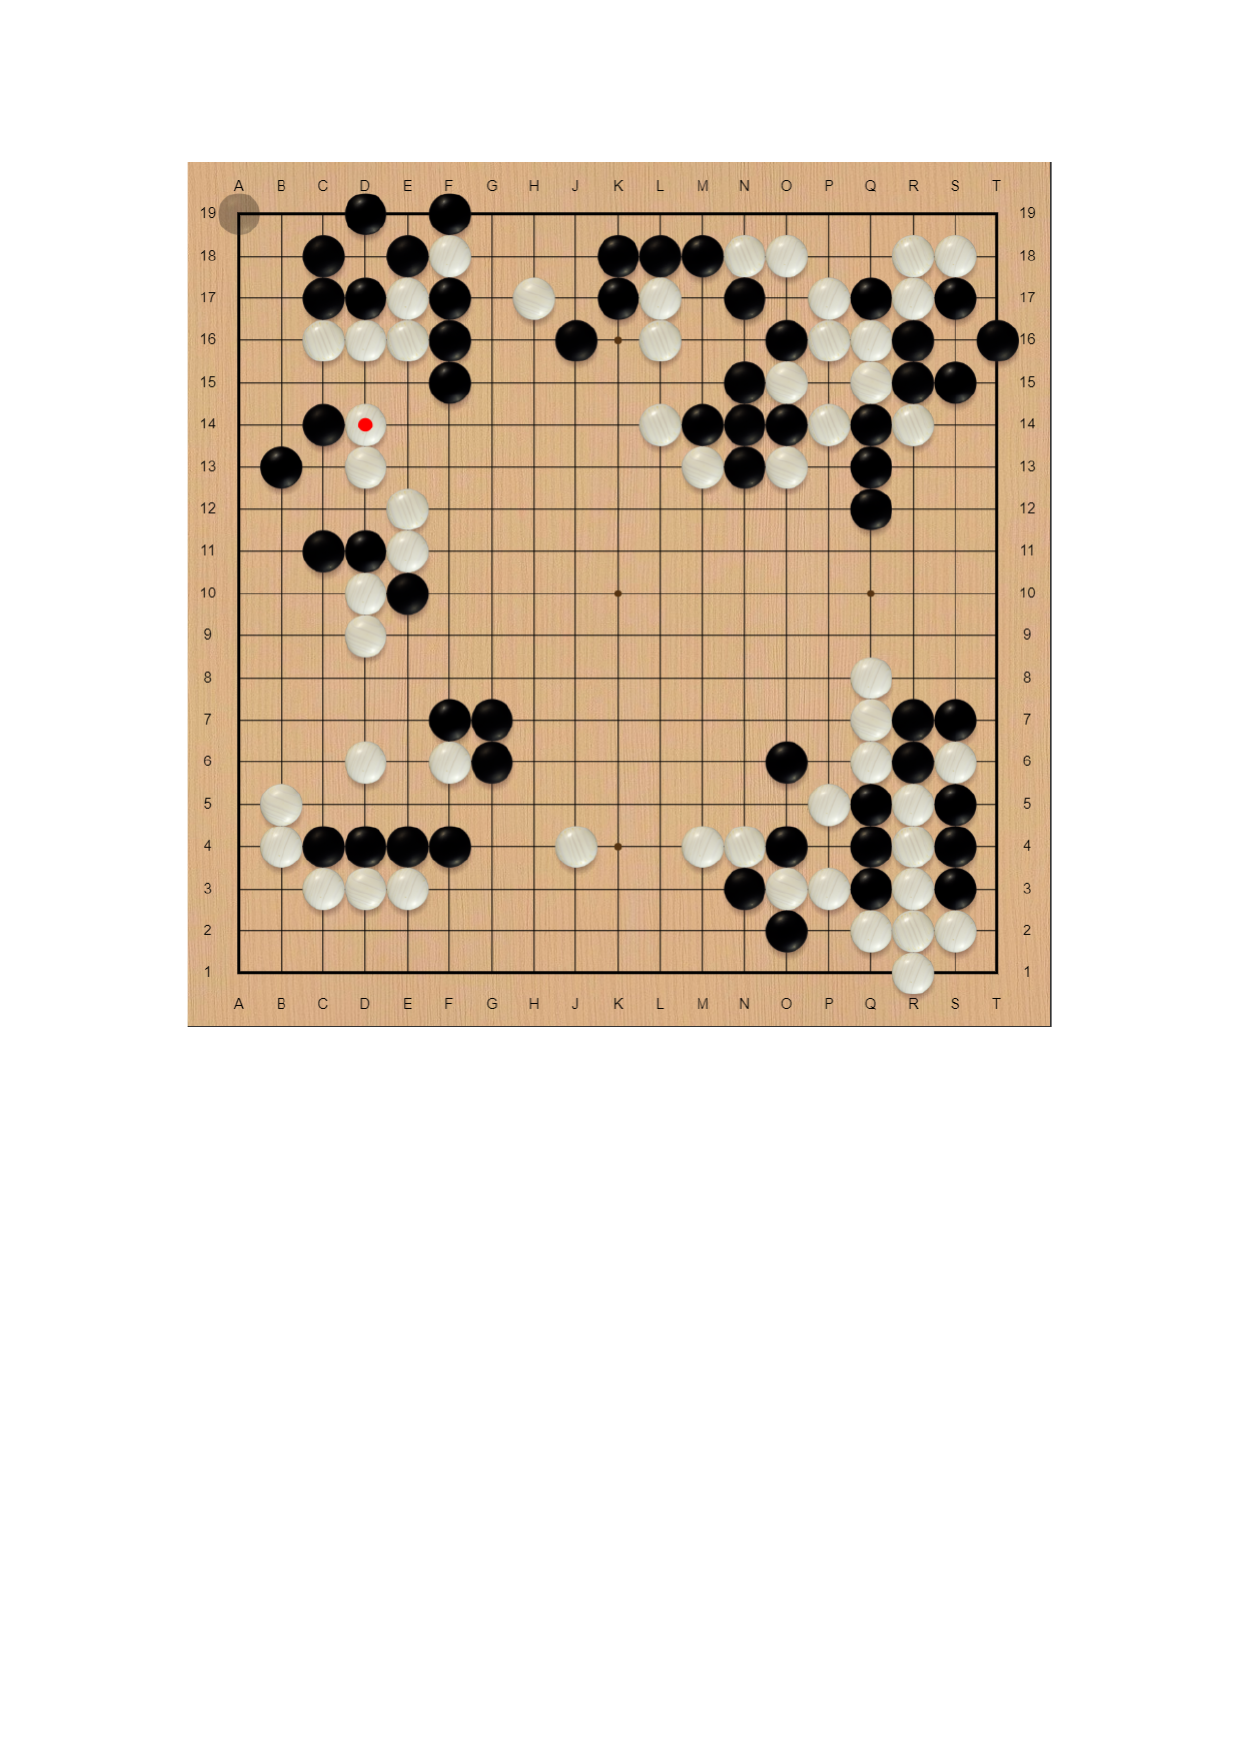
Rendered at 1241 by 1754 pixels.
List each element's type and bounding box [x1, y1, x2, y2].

picture [187, 162, 1052, 1027]
